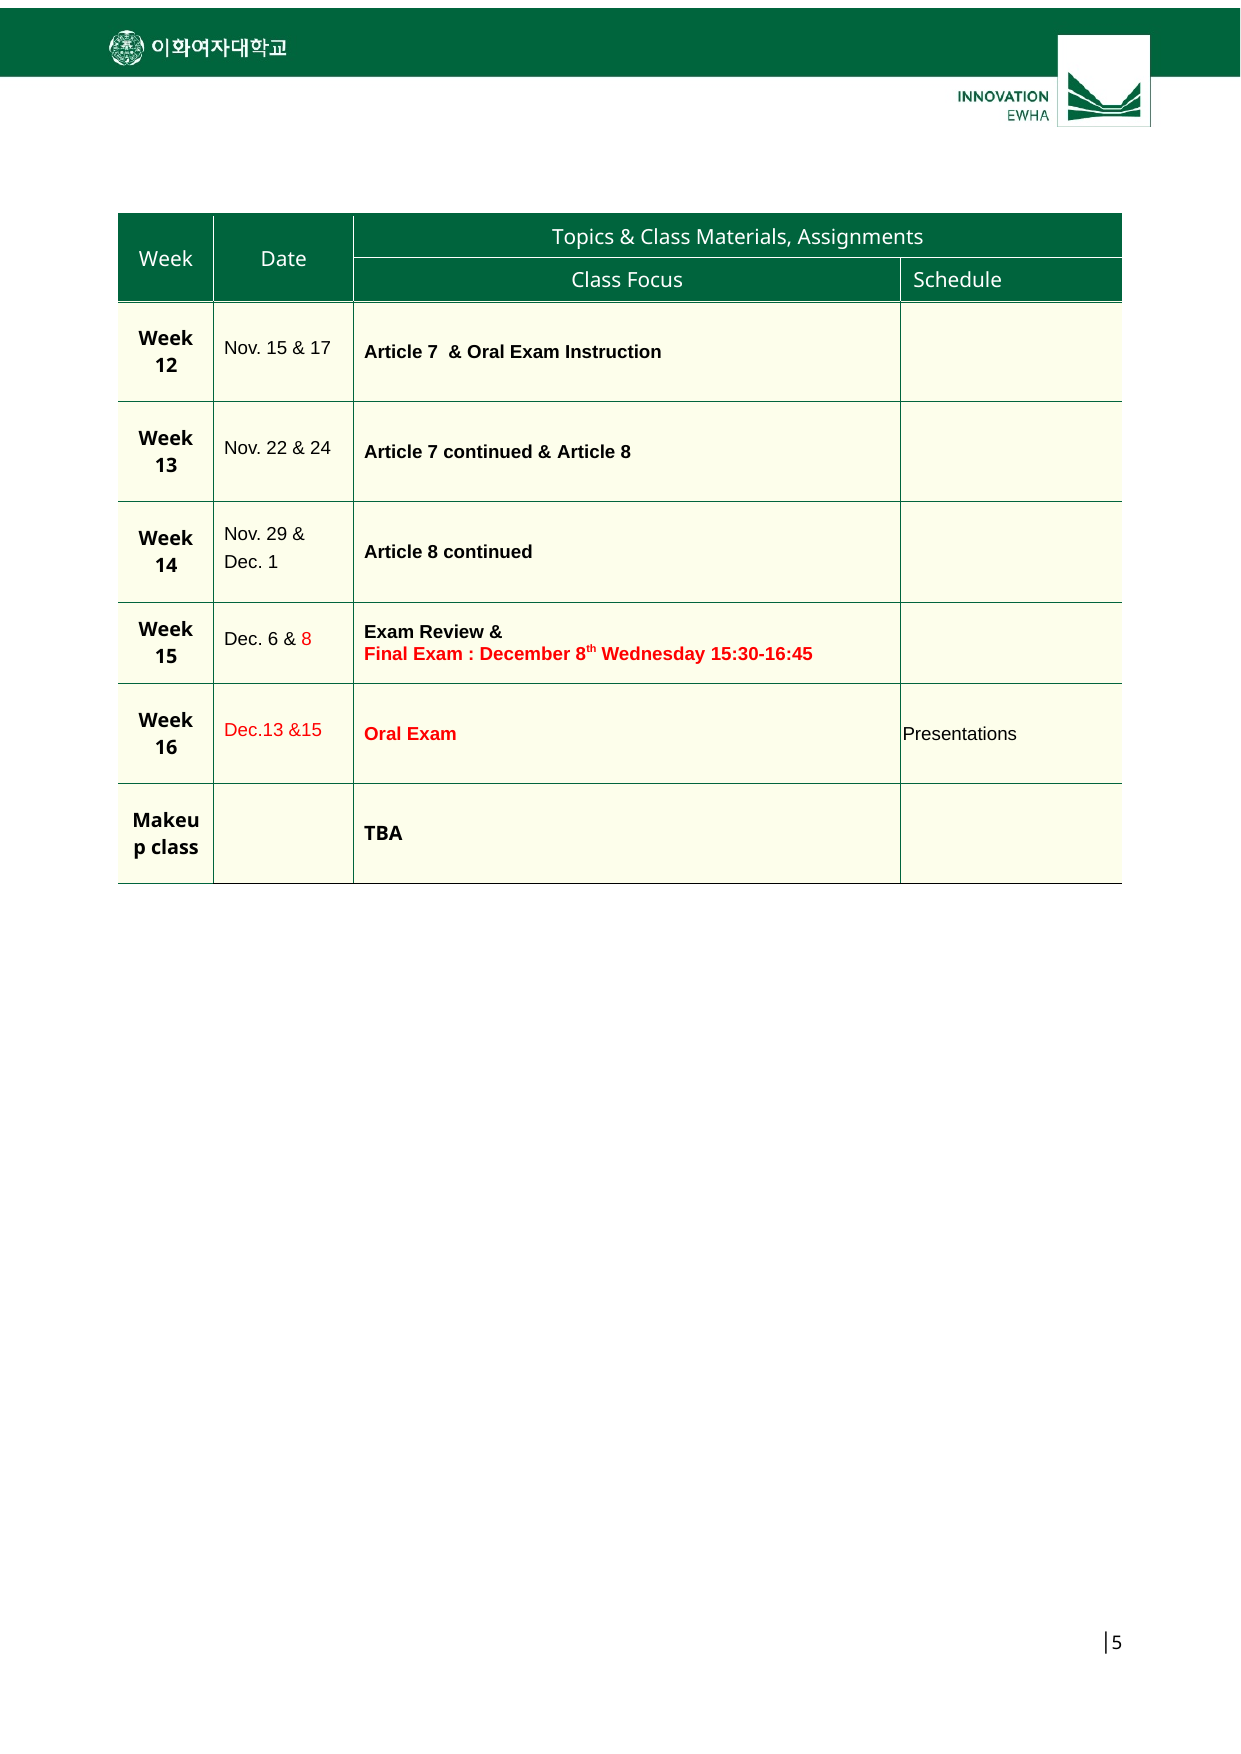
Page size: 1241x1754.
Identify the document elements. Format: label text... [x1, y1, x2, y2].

table_header Date [214, 216, 353, 301]
table_cell [901, 402, 1122, 501]
table_header Topics & Class Materials, Assignments [354, 216, 1122, 257]
table_cell Exam Review & Final Exam : December 8th Wednesday 15:30-16:45 [354, 603, 900, 683]
table_cell Week 14 [118, 502, 213, 602]
table_cell [214, 784, 353, 883]
table_cell Week 13 [118, 402, 213, 501]
table_cell [901, 502, 1122, 602]
table_header Week [118, 216, 213, 301]
table_cell Nov. 29 & Dec. 1 [214, 502, 353, 602]
table_cell Class Focus [354, 258, 900, 301]
table_cell Article 7 continued & Article 8 [354, 402, 900, 501]
table_cell Week 12 [118, 303, 213, 401]
table_cell Presentations [901, 684, 1122, 783]
table_cell [901, 784, 1122, 883]
table_cell Article 7 & Oral Exam Instruction [354, 303, 900, 401]
table_cell Dec. 6 & 8 [214, 603, 353, 683]
table_cell Week 16 [118, 684, 213, 783]
picture [0, 8, 1241, 127]
table_cell TBA [354, 784, 900, 883]
table_cell [901, 303, 1122, 401]
table_cell Nov. 15 & 17 [214, 303, 353, 401]
table_cell Makeup class [118, 784, 213, 883]
table_cell Schedule [901, 258, 1122, 301]
table_cell [901, 603, 1122, 683]
table_cell Oral Exam [354, 684, 900, 783]
table_cell Dec.13 &15 [214, 684, 353, 783]
table_cell Article 8 continued [354, 502, 900, 602]
table_cell Week 15 [118, 603, 213, 683]
table_cell Nov. 22 & 24 [214, 402, 353, 501]
